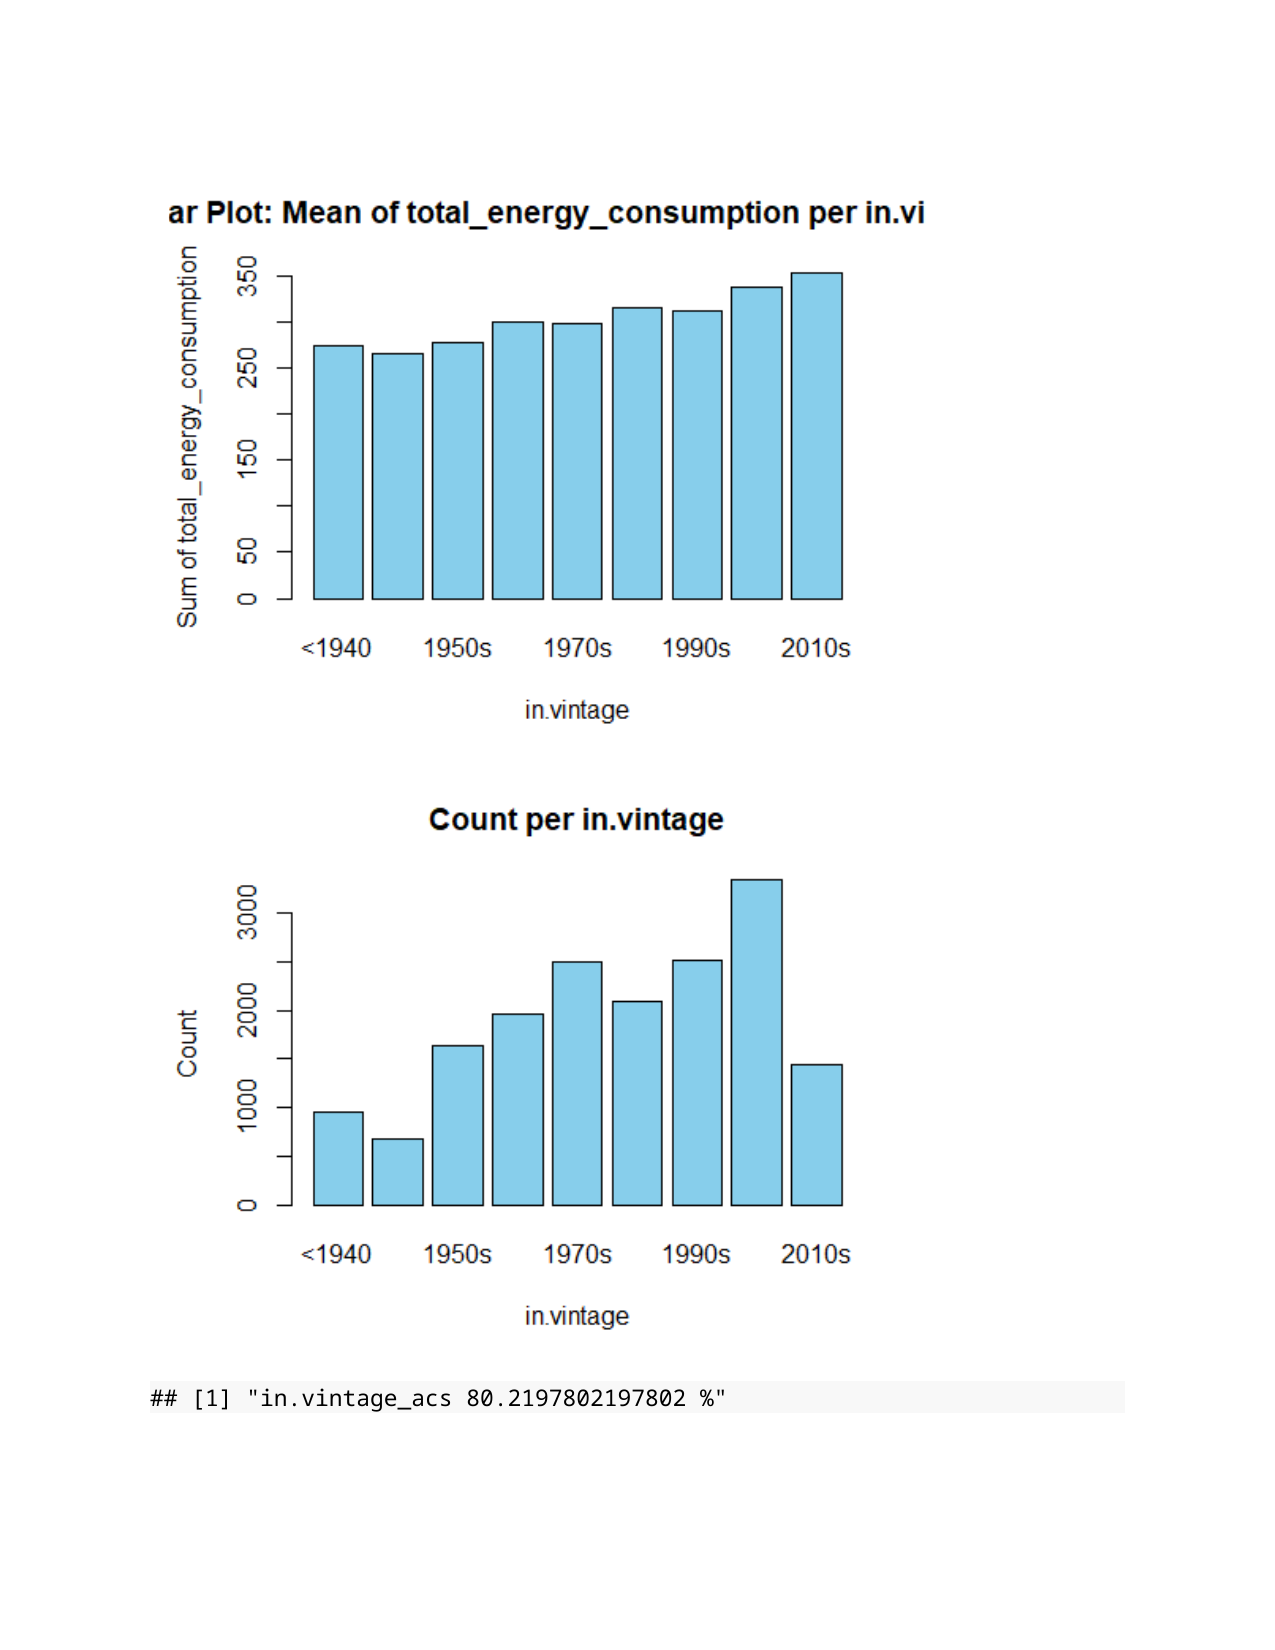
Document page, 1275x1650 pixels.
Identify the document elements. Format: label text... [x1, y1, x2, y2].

picture [168, 150, 927, 1363]
text ## [1] "in.vintage_acs 80.2197802197802 %" [150, 1381, 1125, 1413]
